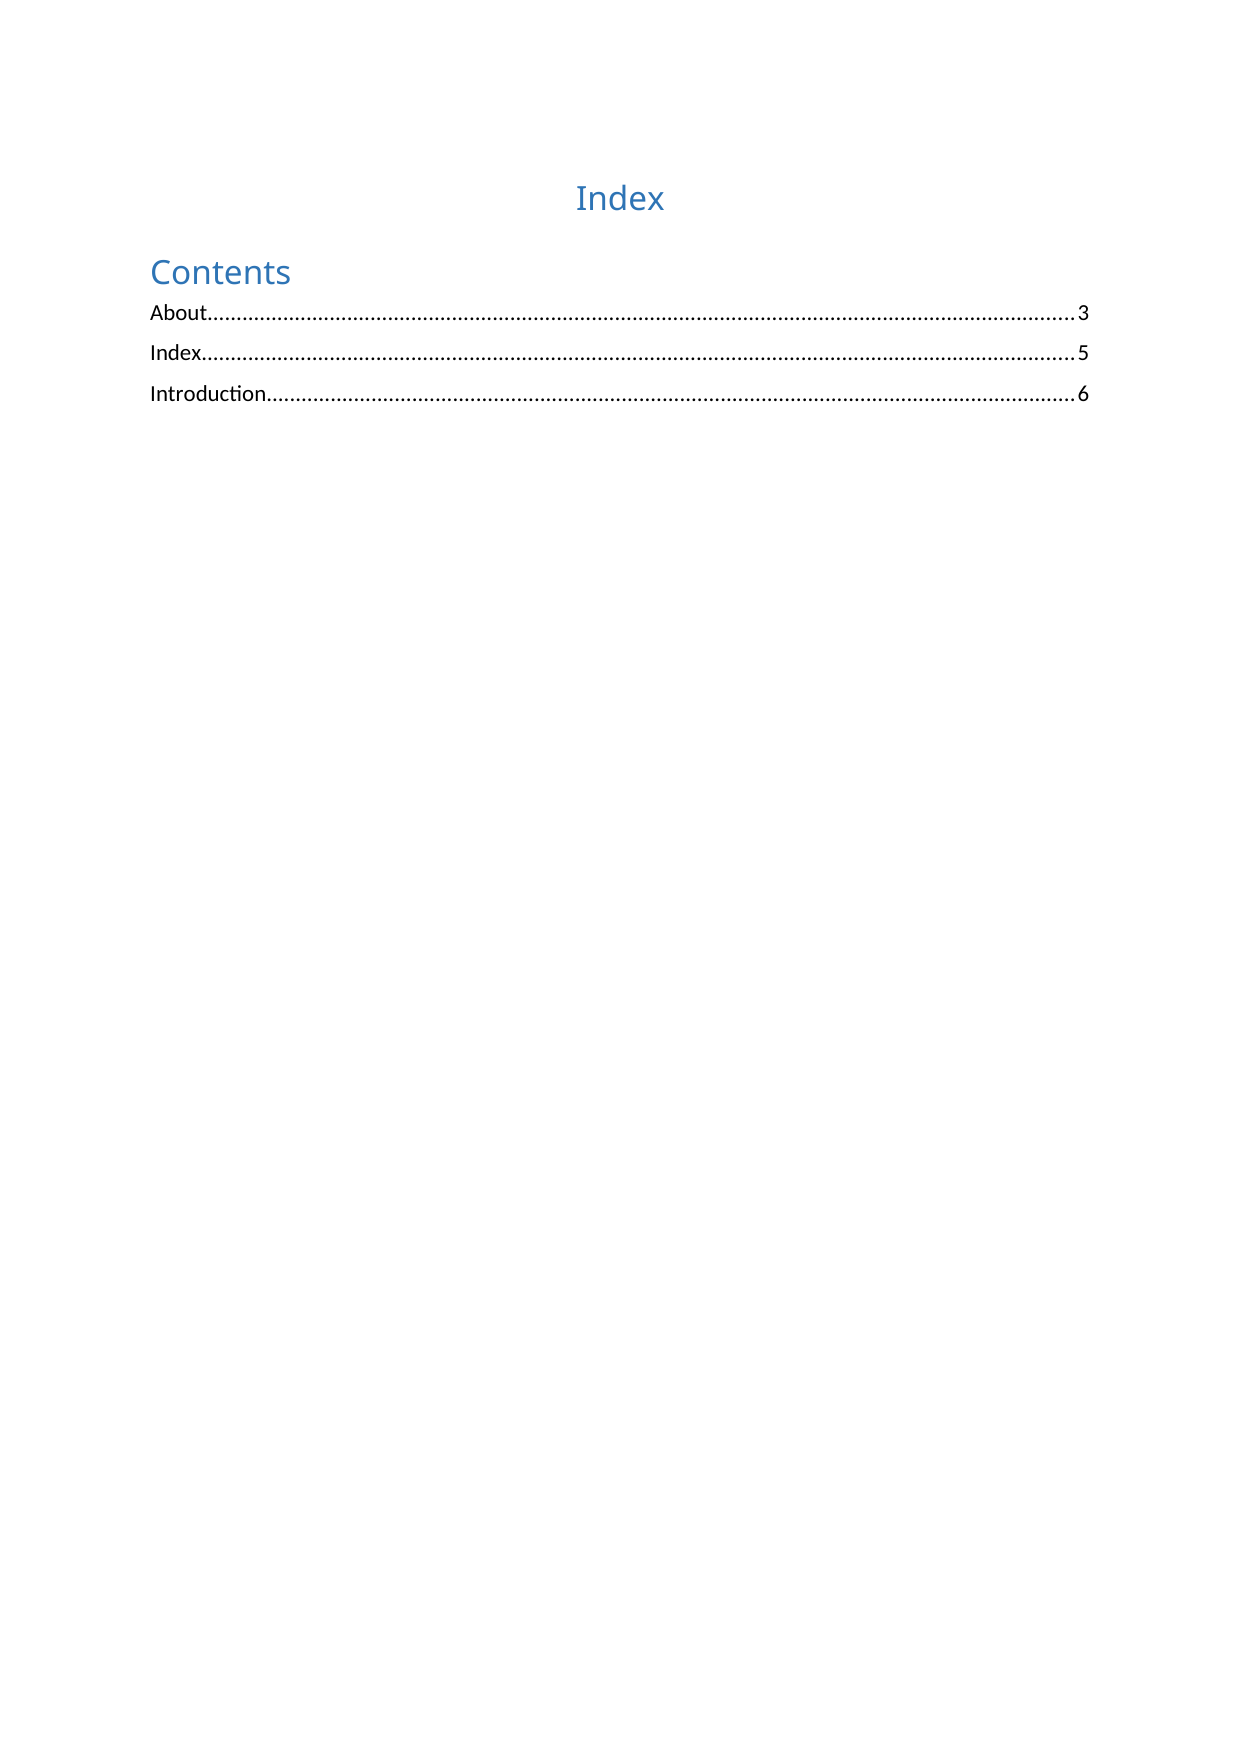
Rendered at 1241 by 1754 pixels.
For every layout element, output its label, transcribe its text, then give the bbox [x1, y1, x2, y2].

subtitle Index [150, 175, 1090, 220]
